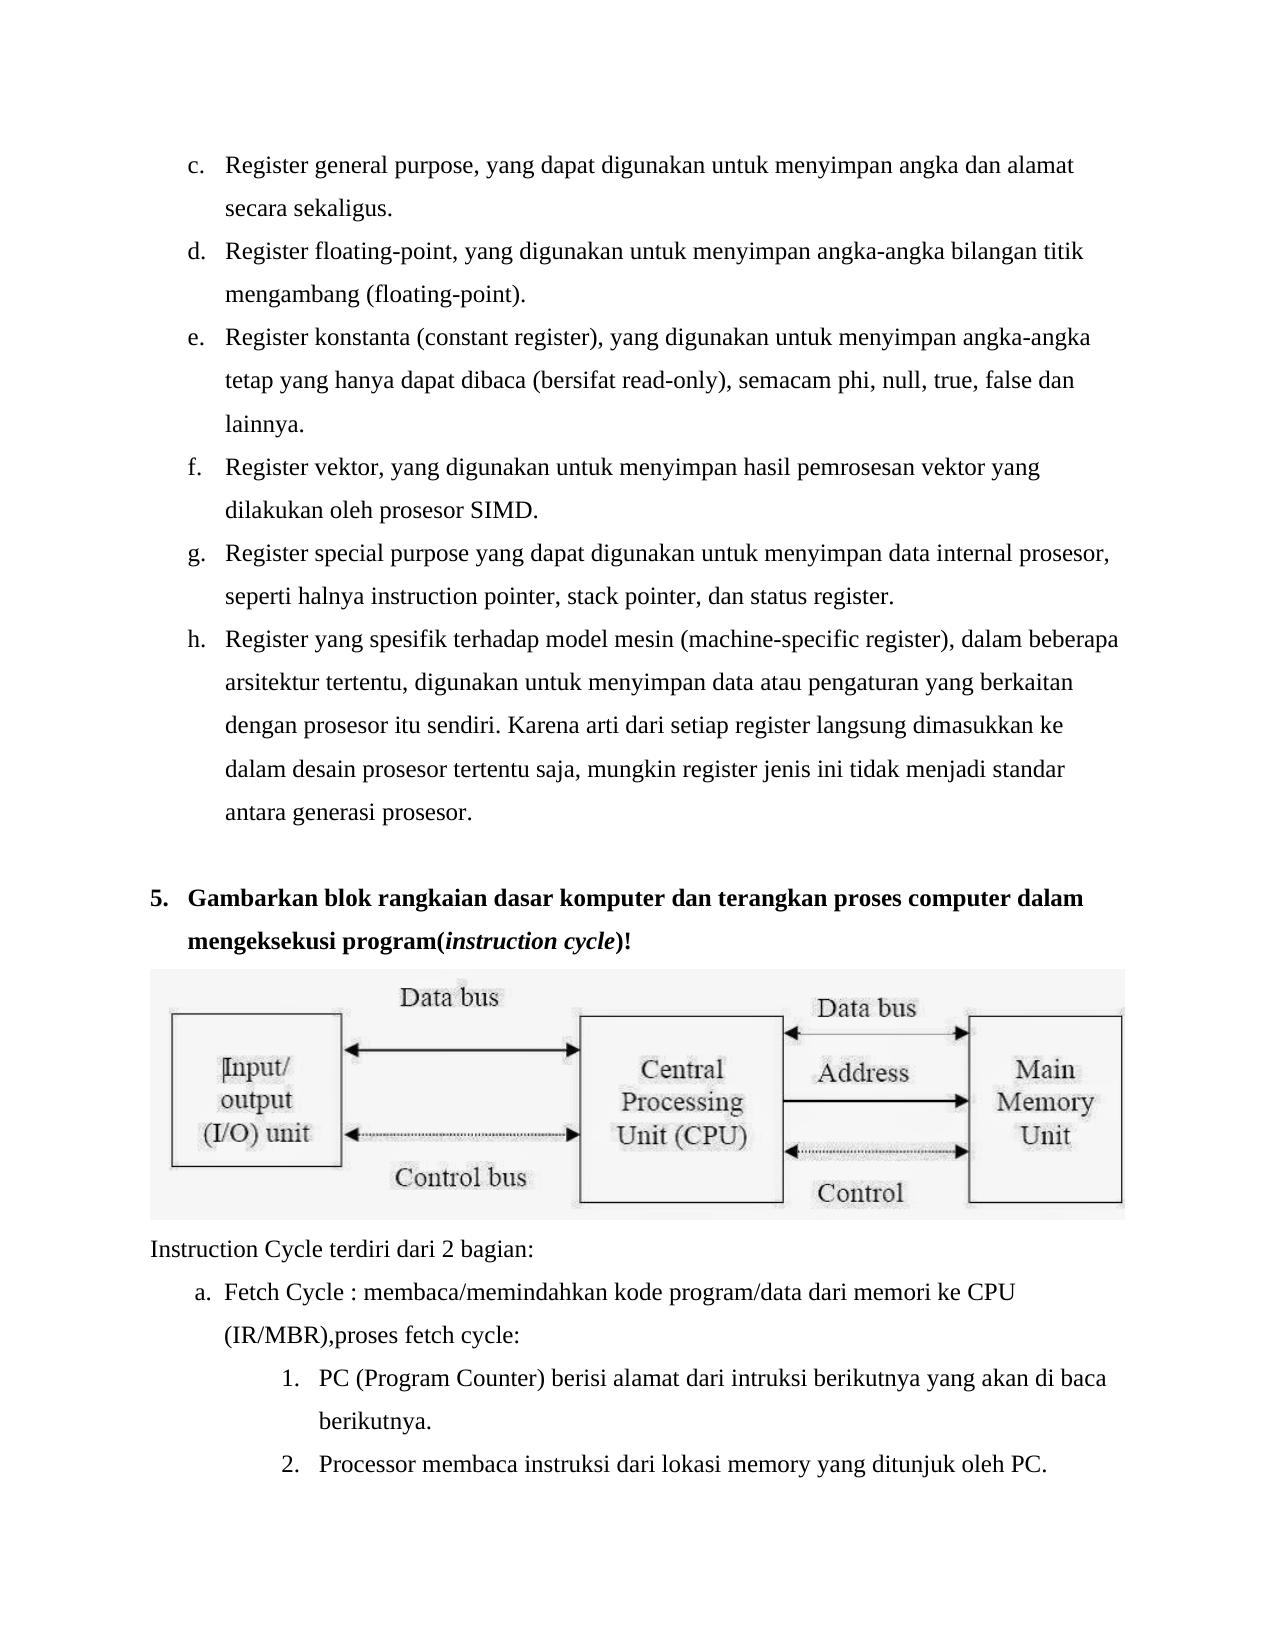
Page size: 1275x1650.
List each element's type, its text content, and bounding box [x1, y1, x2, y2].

list PC (Program Counter) berisi alamat dari intruksi berikutnya yang akan di baca berikutnya. [281, 1363, 1125, 1435]
picture [150, 969, 1125, 1220]
list Fetch Cycle : membaca/memindahkan kode program/data dari memori ke CPU (IR/MBR),proses fetch cycle: [194, 1277, 1125, 1349]
list Processor membaca instruksi dari lokasi memory yang ditunjuk oleh PC. [281, 1449, 1125, 1478]
text Instruction Cycle terdiri dari 2 bagian: [150, 1234, 1125, 1262]
list Register yang spesifik terhadap model mesin (machine-specific register), dalam beberapa arsitektur tertentu, digunakan untuk menyimpan data atau pengaturan yang berkaitan dengan prosesor itu sendiri. Karena arti dari setiap register langsung dimasukkan ke dalam desain prosesor tertentu saja, mungkin register jenis ini tidak menjadi standar antara generasi prosesor. [187, 624, 1125, 826]
list Register konstanta (constant register), yang digunakan untuk menyimpan angka-angka tetap yang hanya dapat dibaca (bersifat read-only), semacam phi, null, true, false dan lainnya. [187, 322, 1125, 437]
list Register special purpose yang dapat digunakan untuk menyimpan data internal prosesor, seperti halnya instruction pointer, stack pointer, dan status register. [187, 538, 1125, 610]
list Gambarkan blok rangkaian dasar komputer dan terangkan proses computer dalam mengeksekusi program(instruction cycle)! [150, 883, 1125, 955]
list Register general purpose, yang dapat digunakan untuk menyimpan angka dan alamat secara sekaligus. [187, 150, 1125, 222]
list Register floating-point, yang digunakan untuk menyimpan angka-angka bilangan titik mengambang (floating-point). [187, 236, 1125, 308]
list Register vektor, yang digunakan untuk menyimpan hasil pemrosesan vektor yang dilakukan oleh prosesor SIMD. [187, 452, 1125, 524]
